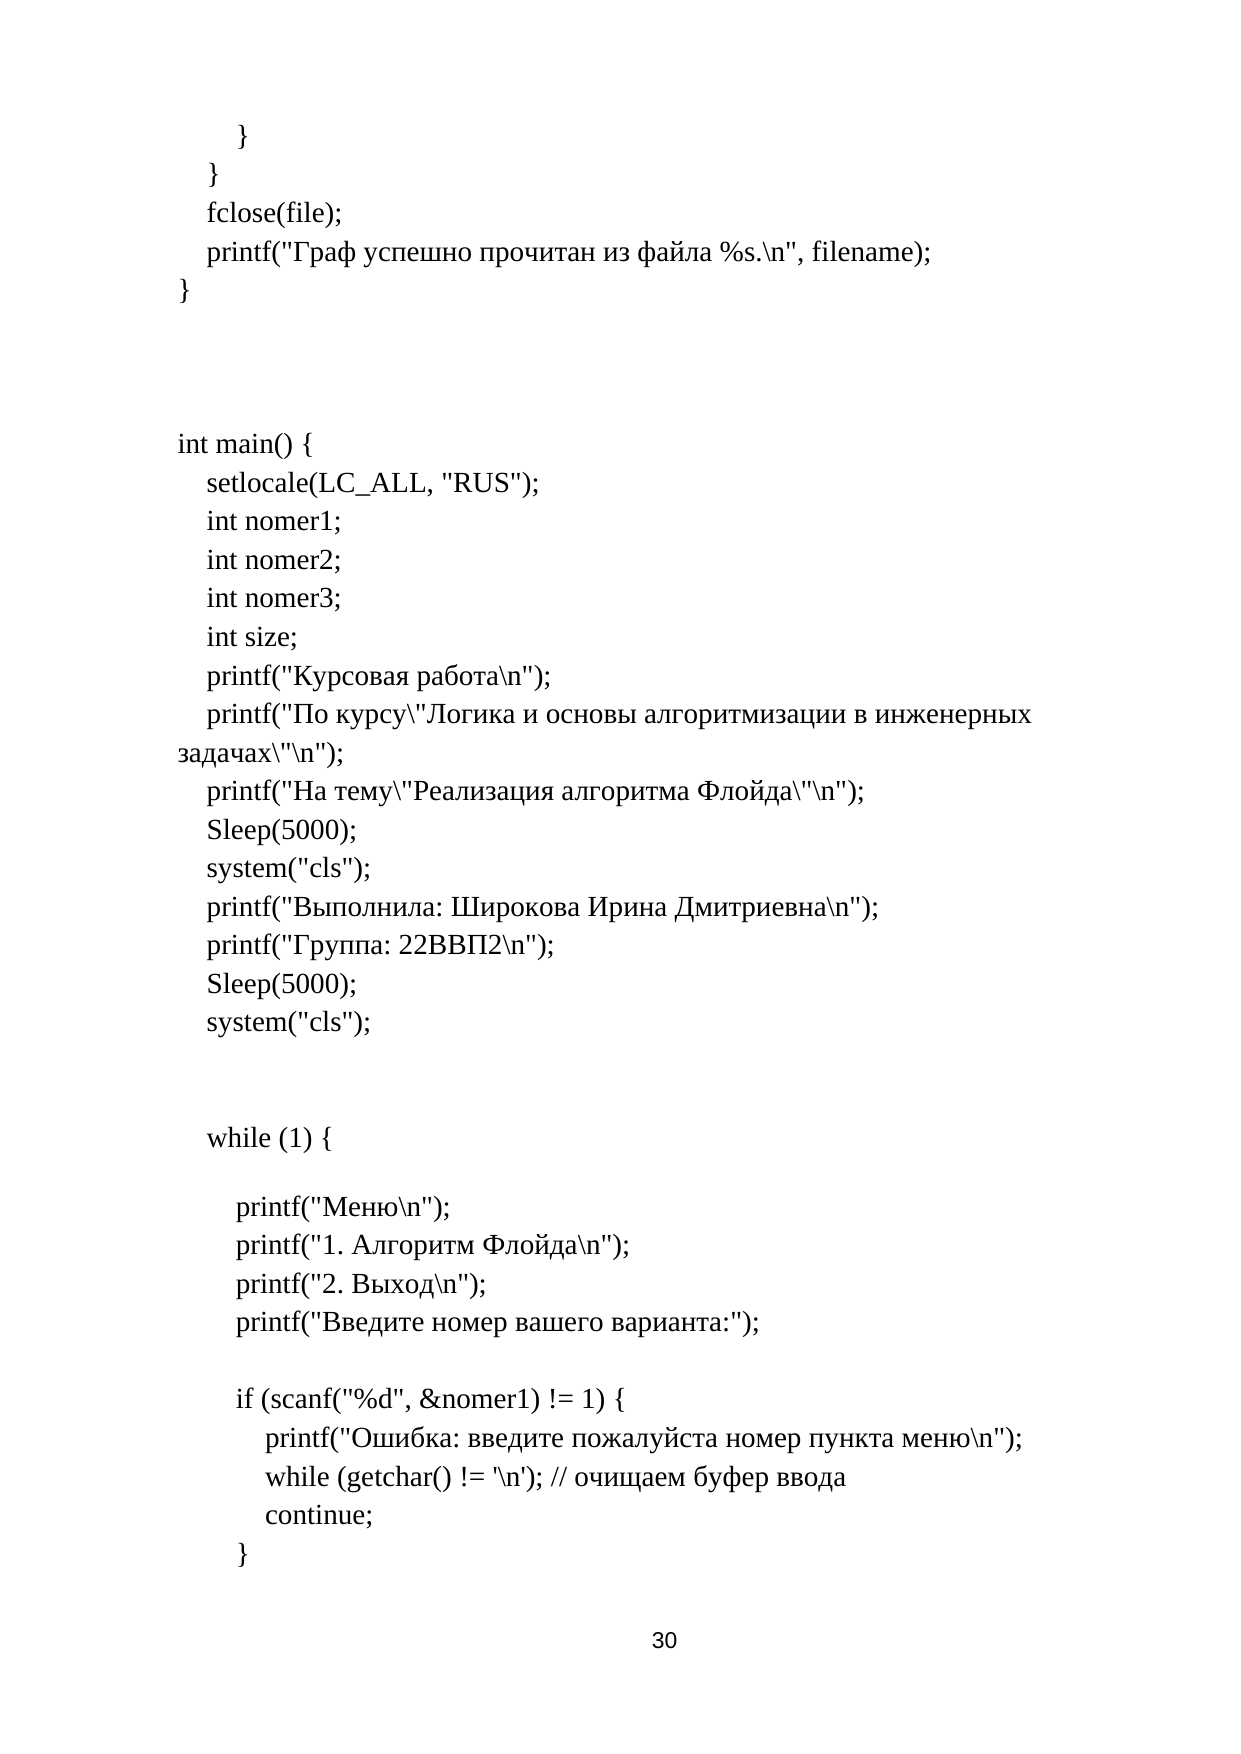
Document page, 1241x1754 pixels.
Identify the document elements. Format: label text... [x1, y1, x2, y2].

text printf("Меню\n"); [177, 1189, 1152, 1222]
text printf("На тему\"Реализация алгоритма Флойда\"\n"); [177, 773, 1152, 807]
text } [177, 1536, 1152, 1569]
text fclose(file); [177, 195, 1152, 229]
text printf("2. Выход\n"); [177, 1266, 1152, 1299]
text } [177, 157, 1152, 190]
text continue; [177, 1497, 1152, 1531]
text int main() { [177, 426, 1152, 460]
text int nomer3; [177, 581, 1152, 614]
text int size; [177, 619, 1152, 653]
text if (scanf("%d", &nomer1) != 1) { [177, 1382, 1152, 1415]
text system("cls"); [177, 850, 1152, 884]
text int nomer1; [177, 503, 1152, 537]
text printf("Выполнила: Широкова Ирина Дмитриевна\n"); [177, 889, 1152, 922]
text setlocale(LC_ALL, "RUS"); [177, 465, 1152, 498]
text } [177, 118, 1152, 152]
text printf("Ошибка: введите пожалуйста номер пункта меню\n"); [177, 1420, 1152, 1454]
text system("cls"); [177, 1004, 1152, 1038]
text printf("Группа: 22ВВП2\n"); [177, 927, 1152, 961]
text printf("Курсовая работа\n"); [177, 658, 1152, 691]
text int nomer2; [177, 542, 1152, 576]
text while (1) { [177, 1120, 1152, 1154]
text Sleep(5000); [177, 812, 1152, 845]
text Sleep(5000); [177, 966, 1152, 999]
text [177, 1459, 1152, 1492]
text printf("По курсу\"Логика и основы алгоритмизации в инженерных задачах\"\n"); [177, 696, 1152, 768]
text printf("1. Алгоритм Флойда\n"); [177, 1227, 1152, 1261]
text printf("Введите номер вашего варианта:"); [177, 1304, 1152, 1338]
text } [177, 272, 1152, 306]
text printf("Граф успешно прочитан из файла %s.\n", filename); [177, 234, 1152, 267]
